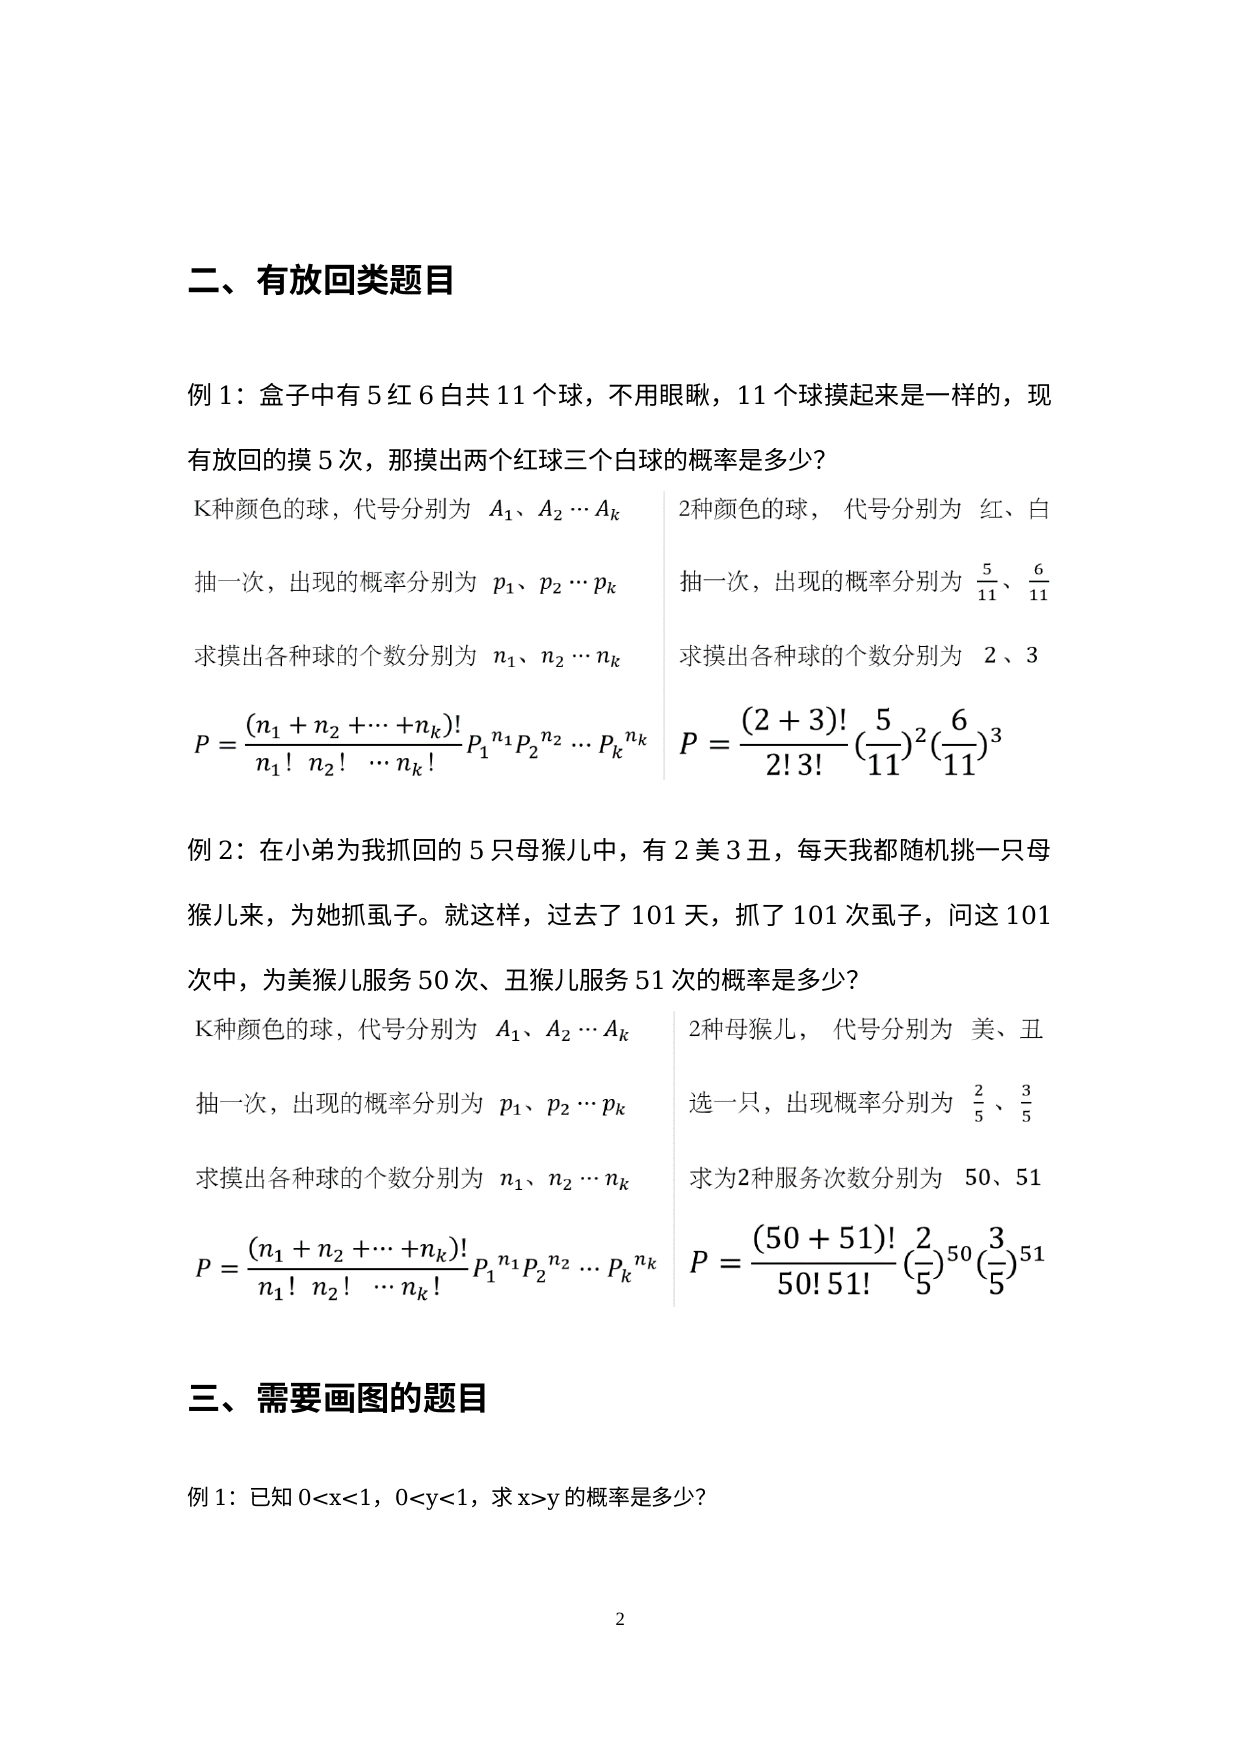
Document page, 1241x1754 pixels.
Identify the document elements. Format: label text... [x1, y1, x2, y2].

subtitle 有放回类题目 [187, 245, 1053, 310]
subtitle 需要画图的题目 [187, 1363, 1053, 1428]
text 例2：在小弟为我抓回的5只母猴儿中，有2美3丑，每天我都随机挑一只母猴儿来，为她抓虱子。就这样，过去了101天，抓了101次虱子，问这101次中，为美猴儿服务50次、丑猴儿服务51次的概率是多少？ [187, 816, 1053, 1011]
text 例1：已知0<x<1，0<y<1，求x>y的概率是多少？ [187, 1479, 1053, 1512]
picture [187, 491, 1053, 780]
text 例1：盒子中有5红6白共11个球，不用眼瞅，11个球摸起来是一样的，现有放回的摸5次，那摸出两个红球三个白球的概率是多少？ [187, 361, 1053, 491]
picture [187, 1011, 1053, 1307]
